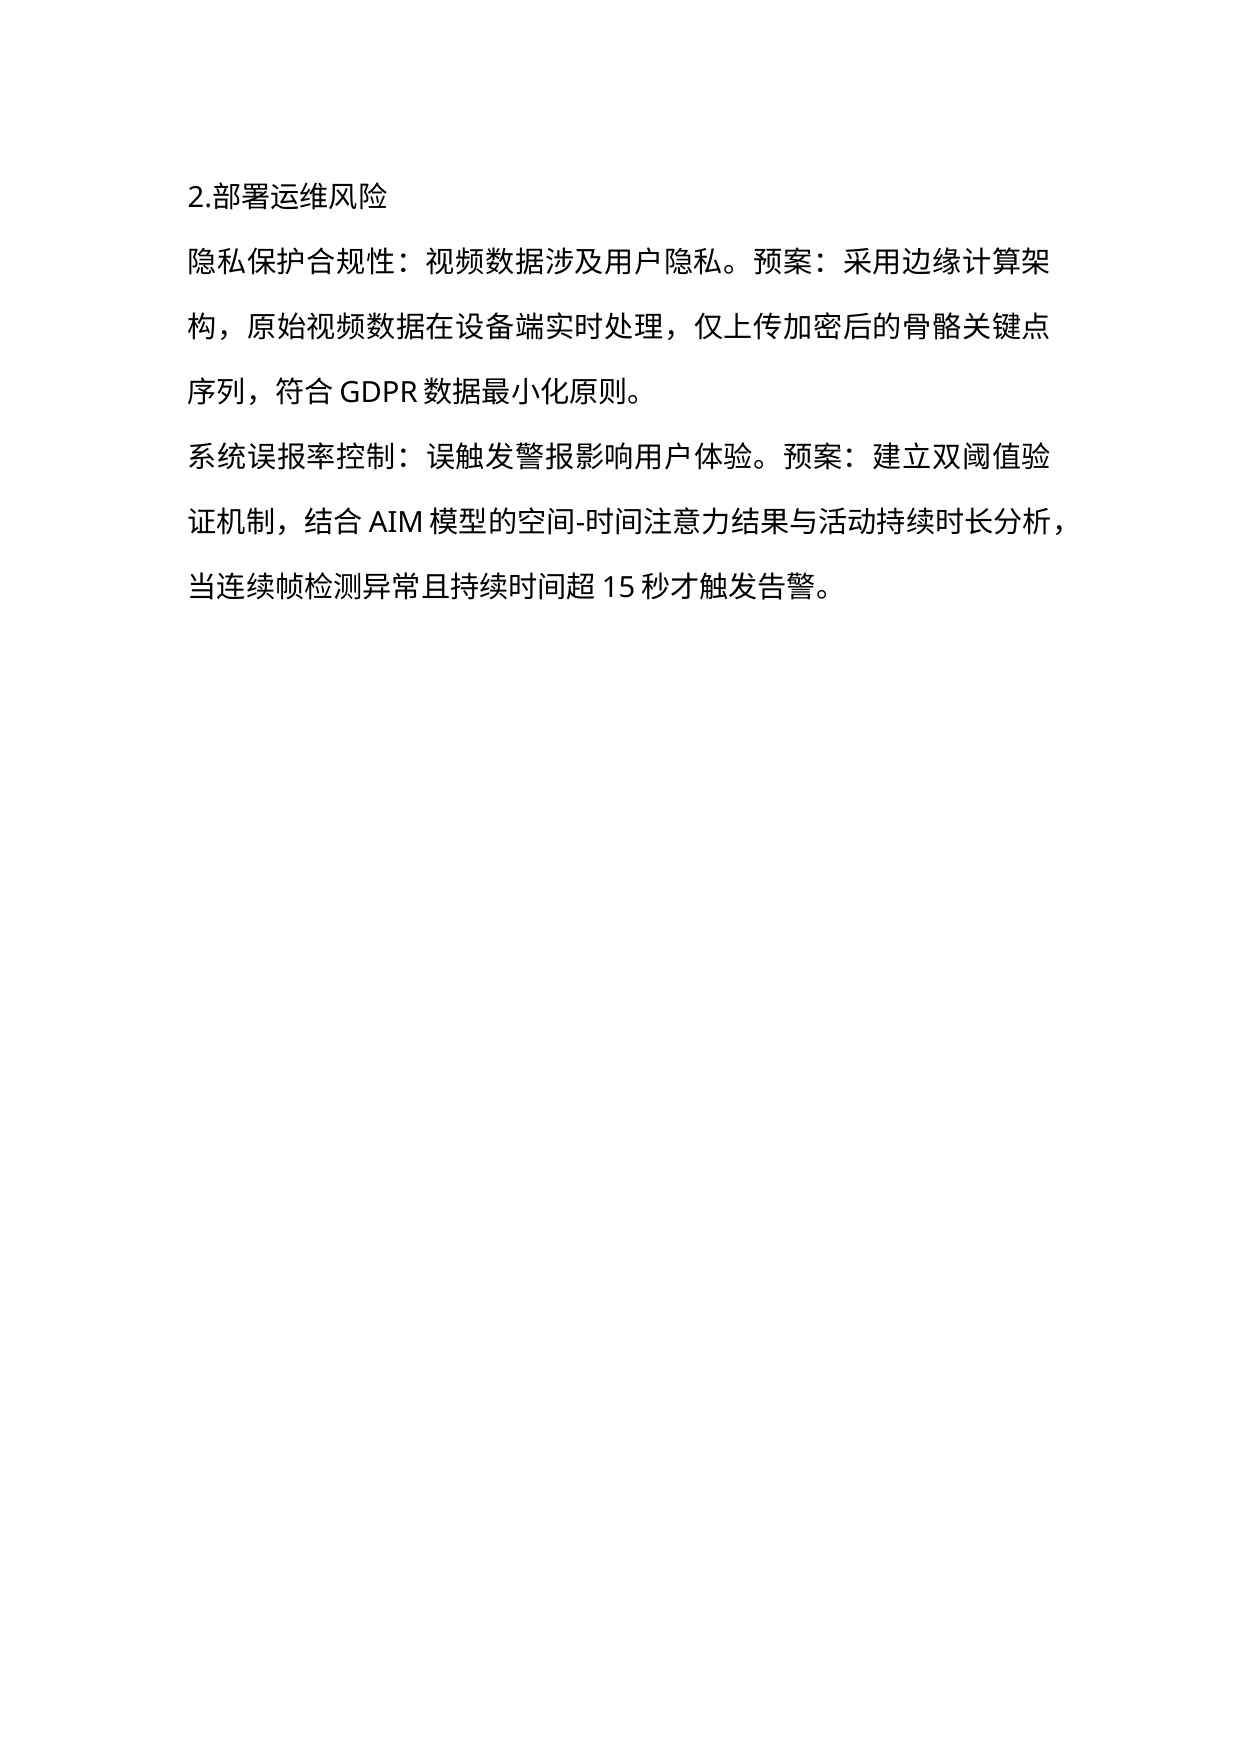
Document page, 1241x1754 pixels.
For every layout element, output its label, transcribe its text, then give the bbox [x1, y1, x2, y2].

text 2.部署运维风险 [187, 162, 1053, 227]
text 隐私保护合规性：视频数据涉及用户隐私。预案：采用边缘计算架构，原始视频数据在设备端实时处理，仅上传加密后的骨骼关键点序列，符合GDPR数据最小化原则。 [187, 227, 1053, 422]
text 系统误报率控制：误触发警报影响用户体验。预案：建立双阈值验证机制，结合AIM模型的空间-时间注意力结果与活动持续时长分析，当连续帧检测异常且持续时间超15秒才触发告警。 [187, 422, 1053, 617]
